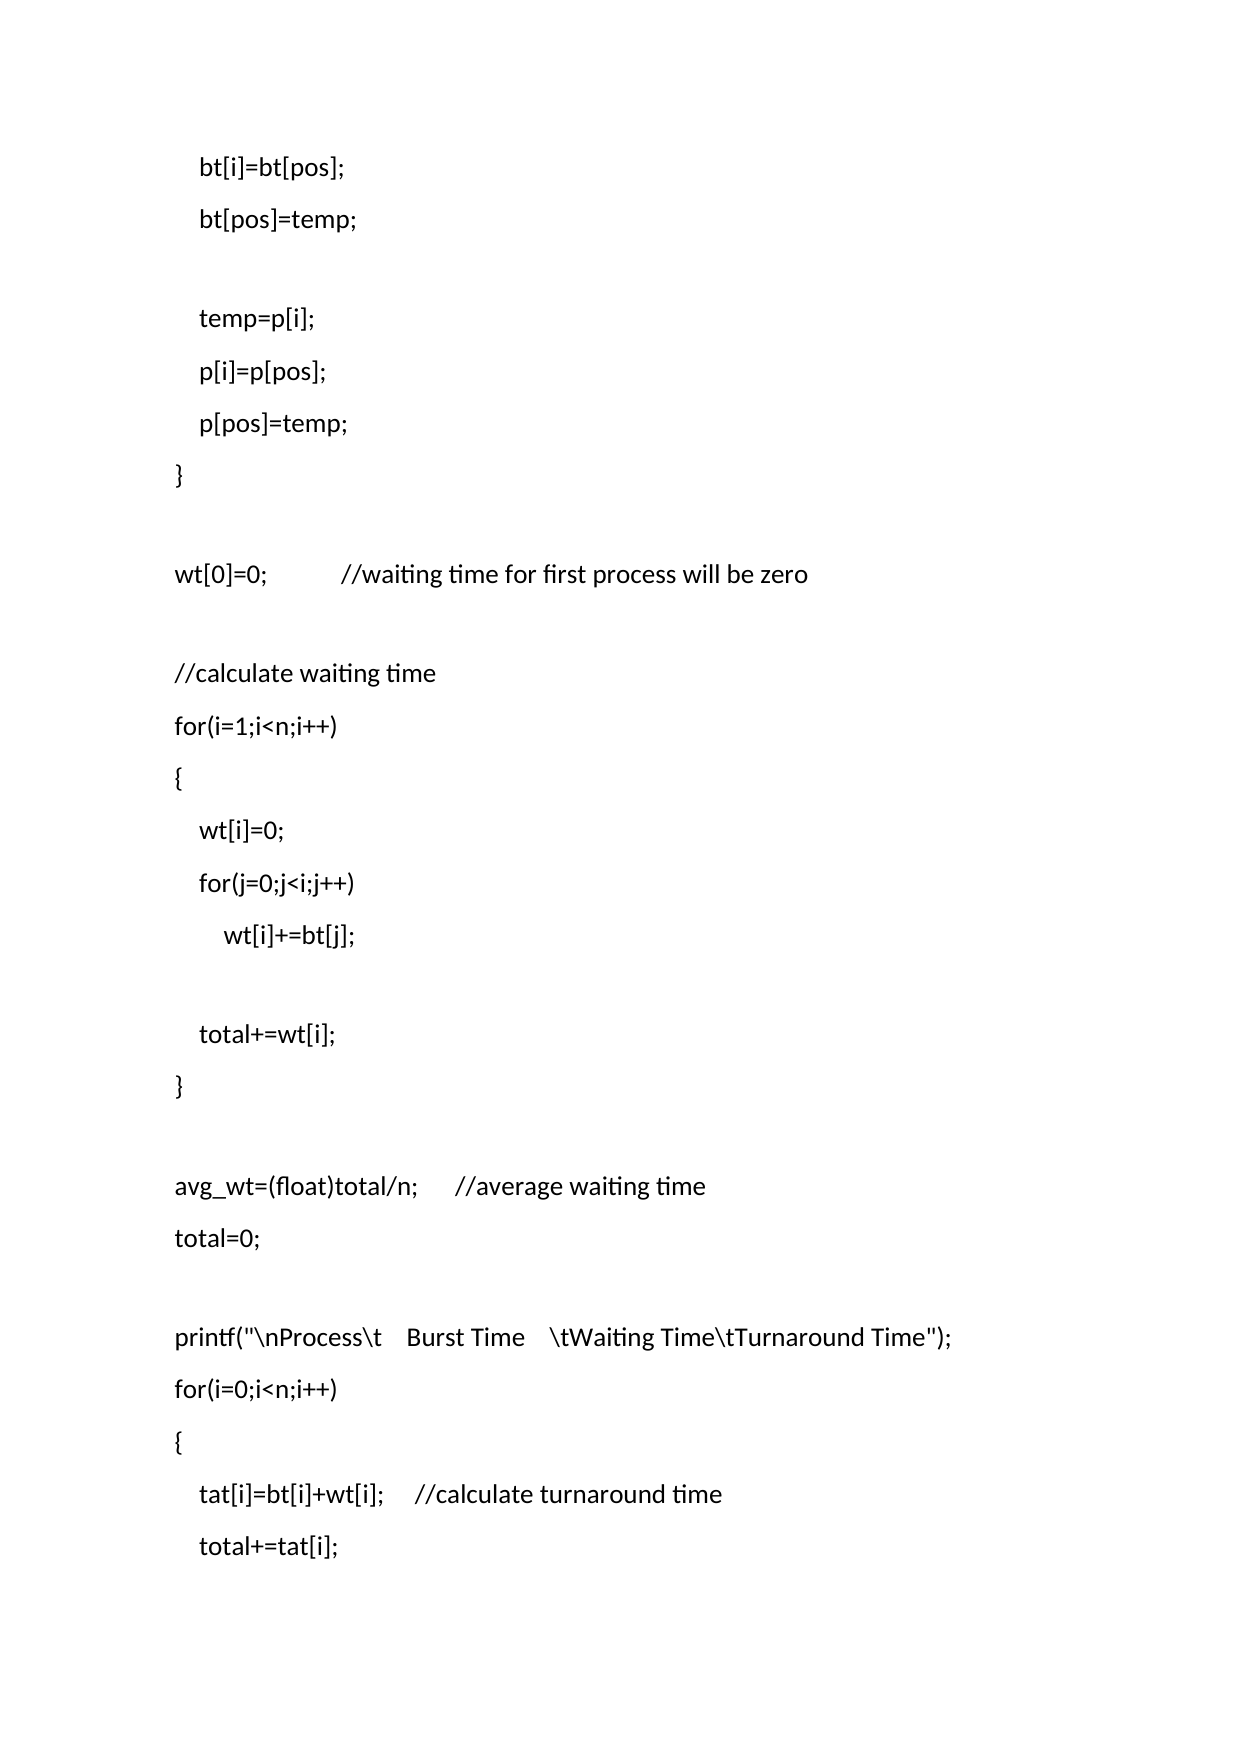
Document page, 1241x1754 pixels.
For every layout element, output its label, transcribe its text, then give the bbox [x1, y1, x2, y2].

text temp=p[i]; [150, 301, 1090, 334]
text p[pos]=temp; [150, 406, 1090, 439]
text wt[i]=0; [150, 813, 1090, 847]
text total+=tat[i]; [150, 1529, 1090, 1562]
text total+=wt[i]; [150, 1017, 1090, 1050]
text avg_wt=(float)total/n; //average waiting time [150, 1169, 1090, 1202]
text { [150, 1425, 1090, 1458]
text tat[i]=bt[i]+wt[i]; //calculate turnaround time [150, 1477, 1090, 1510]
text printf("\nProcess\t Burst Time \tWaiting Time\tTurnaround Time"); [150, 1320, 1090, 1353]
text { [150, 761, 1090, 794]
text } [150, 1069, 1090, 1103]
text total=0; [150, 1221, 1090, 1254]
text for(j=0;j<i;j++) [150, 866, 1090, 899]
text bt[pos]=temp; [150, 202, 1090, 235]
text bt[i]=bt[pos]; [150, 150, 1090, 183]
text for(i=1;i<n;i++) [150, 709, 1090, 742]
text wt[0]=0; //waiting time for first process will be zero [150, 557, 1090, 591]
text p[i]=p[pos]; [150, 354, 1090, 387]
text for(i=0;i<n;i++) [150, 1372, 1090, 1406]
text wt[i]+=bt[j]; [150, 918, 1090, 951]
text } [150, 458, 1090, 491]
text //calculate waiting time [150, 657, 1090, 690]
